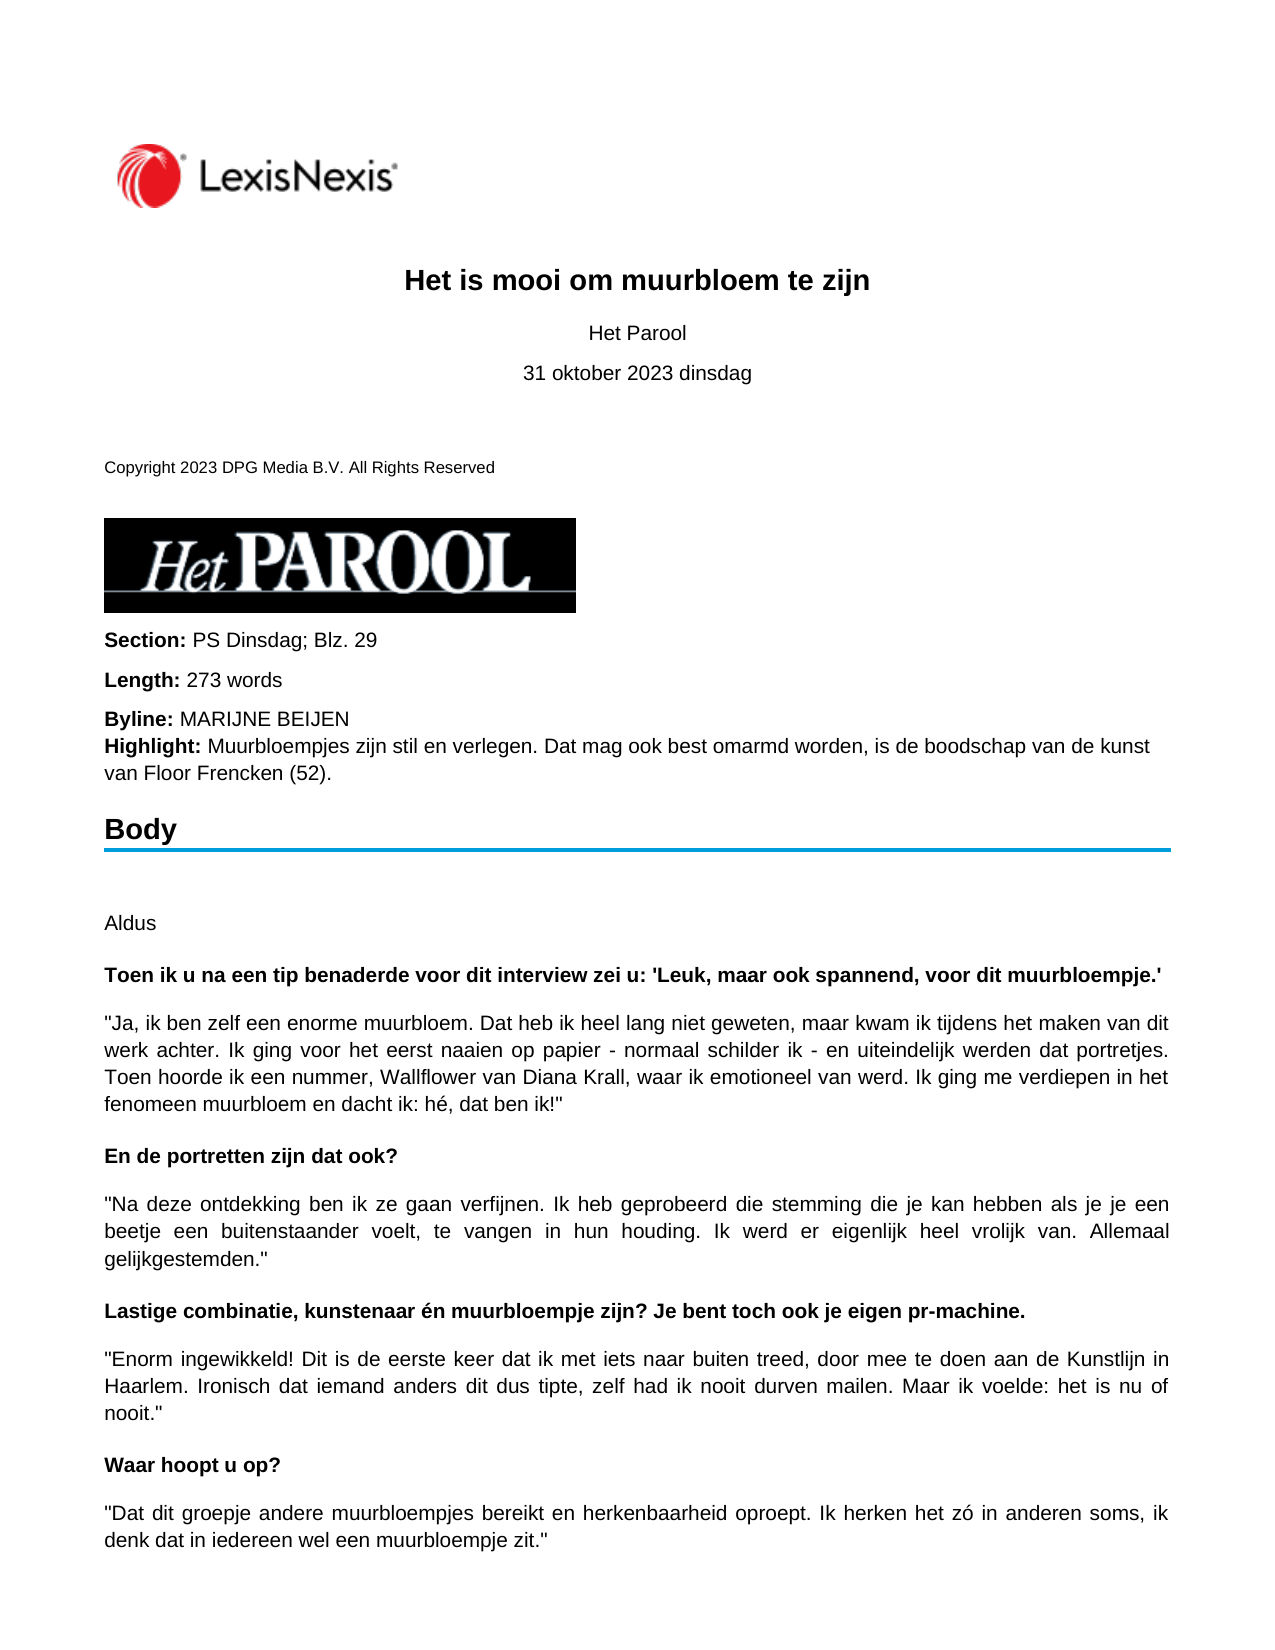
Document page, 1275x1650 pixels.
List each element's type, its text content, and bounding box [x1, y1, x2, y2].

text Aldus [104, 908, 1171, 935]
text Body [104, 810, 1171, 846]
subtitle Het is mooi om muurbloem te zijn [104, 261, 1171, 297]
text "Ja, ik ben zelf een enorme muurbloem. Dat heb ik heel lang niet geweten, maar kwam ik tijdens het maken van dit werk achter. Ik ging voor het eerst naaien op papier - normaal schilder ik - en uiteindelijk werden dat portretjes. Toen hoorde ik een nummer, Wallflower van Diana Krall, waar ik emotioneel van werd. Ik ging me verdiepen in het fenomeen muurbloem en dacht ik: hé, dat ben ik!" [104, 1008, 1171, 1116]
text "Dat dit groepje andere muurbloempjes bereikt en herkenbaarheid oproept. Ik herken het zó in anderen soms, ik denk dat in iedereen wel een muurbloempje zit." [104, 1497, 1171, 1552]
text "Enorm ingewikkeld! Dit is de eerste keer dat ik met iets naar buiten treed, door mee te doen aan de Kunstlijn in Haarlem. Ironisch dat iemand anders dit dus tipte, zelf had ik nooit durven mailen. Maar ik voelde: het is nu of nooit." [104, 1343, 1171, 1424]
text 31 oktober 2023 dinsdag [104, 357, 1171, 384]
text Lastige combinatie, kunstenaar én muurbloempje zijn? Je bent toch ook je eigen pr-machine. [104, 1295, 1171, 1322]
text Het Parool [104, 318, 1171, 345]
text En de portretten zijn dat ook? [104, 1141, 1171, 1168]
text Toen ik u na een tip benaderde voor dit interview zei u: 'Leuk, maar ook spannend, voor dit muurbloempje.' [104, 960, 1171, 987]
text Byline: MARIJNE BEIJEN [104, 704, 1171, 731]
text "Na deze ontdekking ben ik ze gaan verfijnen. Ik heb geprobeerd die stemming die je kan hebben als je je een beetje een buitenstaander voelt, te vangen in hun houding. Ik werd er eigenlijk heel vrolijk van. Allemaal gelijkgestemden." [104, 1189, 1171, 1270]
picture [104, 144, 412, 208]
text Section: PS Dinsdag; Blz. 29 [104, 625, 1171, 652]
text Highlight: Muurbloempjes zijn stil en verlegen. Dat mag ook best omarmd worden, is de boodschap van de kunst van Floor Frencken (52). [104, 731, 1171, 785]
text Copyright 2023 DPG Media B.V. All Rights Reserved [104, 426, 1171, 477]
text Waar hoopt u op? [104, 1449, 1171, 1477]
text Length: 273 words [104, 664, 1171, 691]
